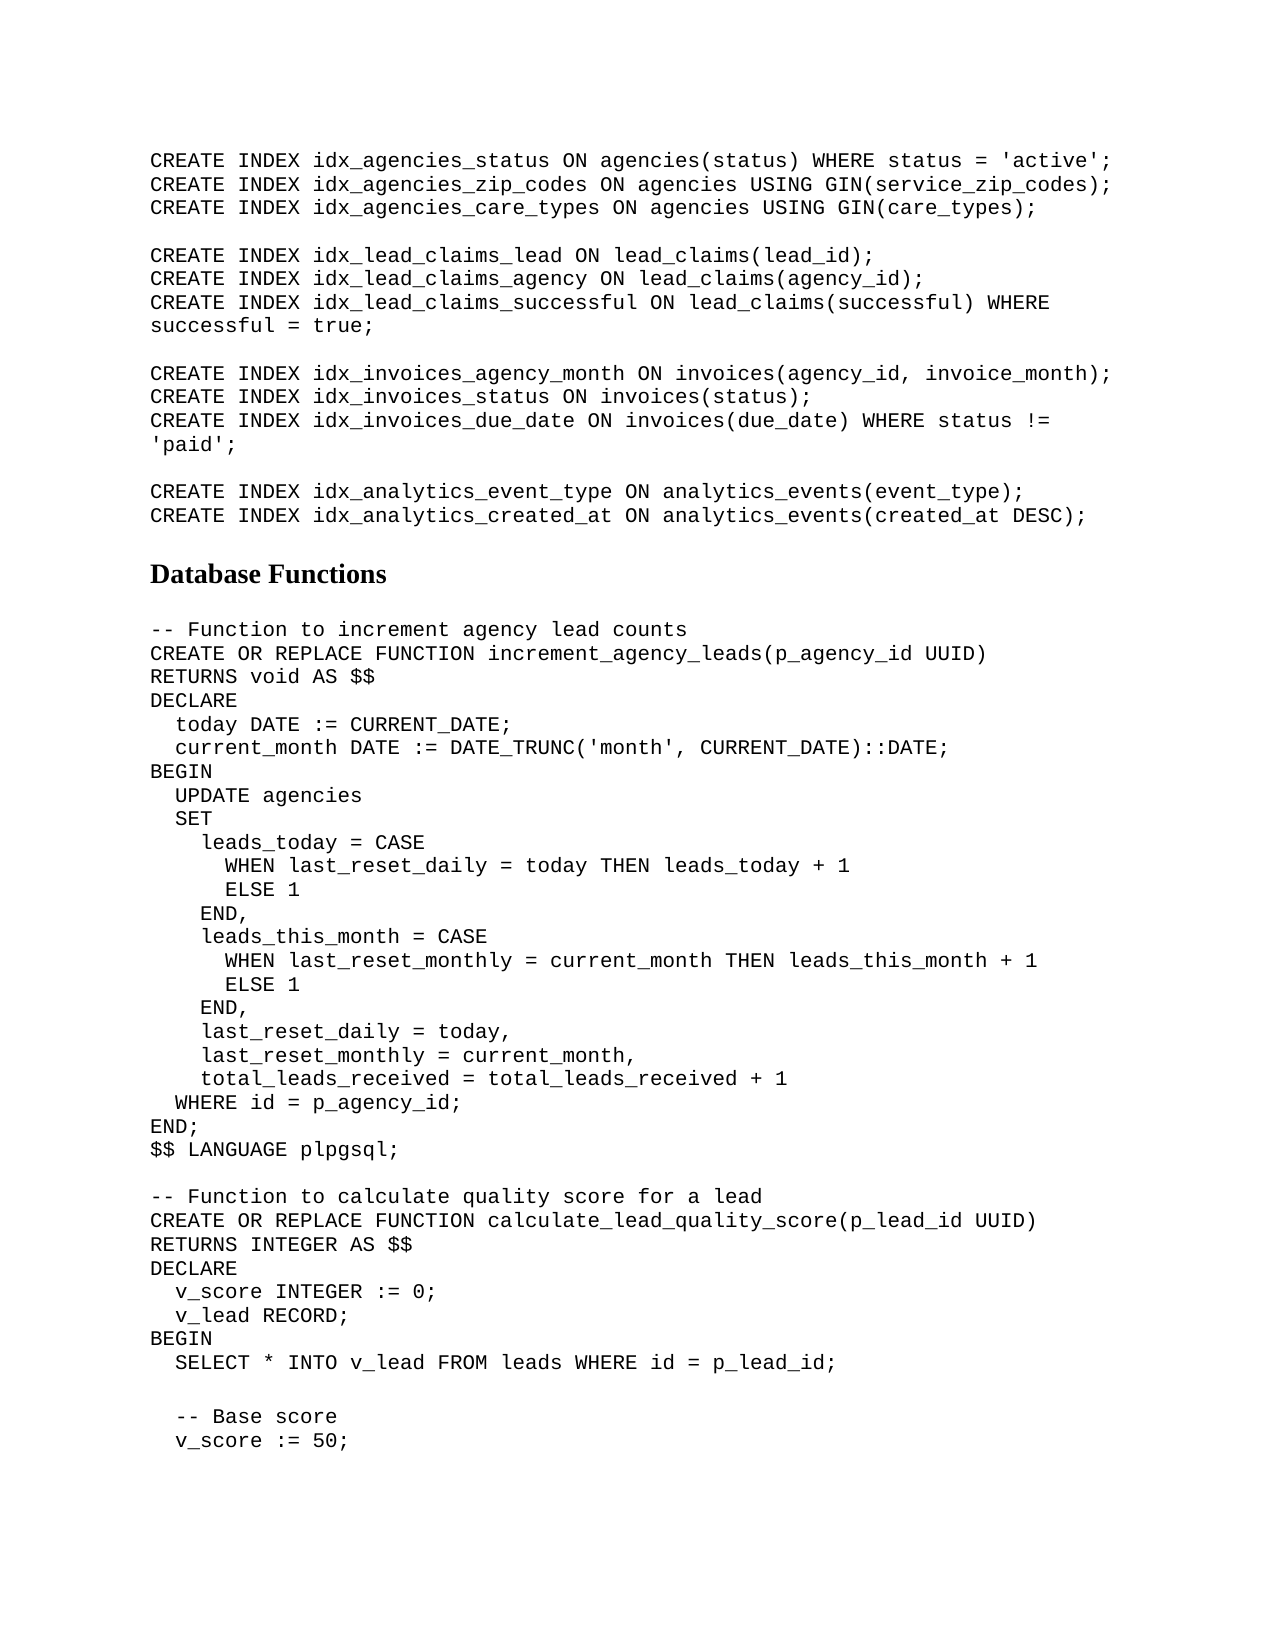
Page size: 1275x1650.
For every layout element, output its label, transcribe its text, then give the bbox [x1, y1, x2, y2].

text v_score INTEGER := 0; [150, 1281, 1125, 1305]
text SET [150, 808, 1125, 832]
text CREATE OR REPLACE FUNCTION increment_agency_leads(p_agency_id UUID) [150, 643, 1125, 666]
text BEGIN [150, 761, 1125, 784]
text RETURNS INTEGER AS $$ [150, 1234, 1125, 1257]
text SELECT * INTO v_lead FROM leads WHERE id = p_lead_id; [150, 1352, 1125, 1376]
text last_reset_monthly = current_month, [150, 1045, 1125, 1068]
text UPDATE agencies [150, 784, 1125, 808]
text RETURNS void AS $$ [150, 666, 1125, 690]
text total_leads_received = total_leads_received + 1 [150, 1068, 1125, 1092]
text END, [150, 903, 1125, 926]
text CREATE INDEX idx_invoices_due_date ON invoices(due_date) WHERE status != 'paid'; [150, 410, 1125, 457]
text today DATE := CURRENT_DATE; [150, 714, 1125, 737]
text DECLARE [150, 1257, 1125, 1281]
text END; [150, 1116, 1125, 1139]
text ELSE 1 [150, 974, 1125, 997]
text CREATE OR REPLACE FUNCTION calculate_lead_quality_score(p_lead_id UUID) [150, 1210, 1125, 1234]
text CREATE INDEX idx_lead_claims_agency ON lead_claims(agency_id); [150, 268, 1125, 292]
text CREATE INDEX idx_invoices_agency_month ON invoices(agency_id, invoice_month); [150, 363, 1125, 386]
text leads_today = CASE [150, 832, 1125, 856]
text CREATE INDEX idx_agencies_status ON agencies(status) WHERE status = 'active'; [150, 150, 1125, 174]
text -- Function to increment agency lead counts [150, 619, 1125, 643]
text CREATE INDEX idx_invoices_status ON invoices(status); [150, 386, 1125, 410]
text CREATE INDEX idx_lead_claims_lead ON lead_claims(lead_id); [150, 244, 1125, 268]
text WHEN last_reset_daily = today THEN leads_today + 1 [150, 856, 1125, 879]
text CREATE INDEX idx_lead_claims_successful ON lead_claims(successful) WHERE successful = true; [150, 292, 1125, 339]
text leads_this_month = CASE [150, 926, 1125, 950]
text BEGIN [150, 1328, 1125, 1352]
text DECLARE [150, 690, 1125, 714]
text $$ LANGUAGE plpgsql; [150, 1139, 1125, 1163]
text last_reset_daily = today, [150, 1021, 1125, 1045]
text v_score := 50; [150, 1430, 1125, 1453]
text -- Function to calculate quality score for a lead [150, 1187, 1125, 1210]
text -- Base score [150, 1406, 1125, 1430]
text CREATE INDEX idx_agencies_care_types ON agencies USING GIN(care_types); [150, 197, 1125, 221]
text ELSE 1 [150, 879, 1125, 903]
text CREATE INDEX idx_agencies_zip_codes ON agencies USING GIN(service_zip_codes); [150, 174, 1125, 197]
text WHEN last_reset_monthly = current_month THEN leads_this_month + 1 [150, 950, 1125, 974]
text CREATE INDEX idx_analytics_created_at ON analytics_events(created_at DESC); [150, 505, 1125, 528]
text Database Functions [150, 557, 1125, 590]
text CREATE INDEX idx_analytics_event_type ON analytics_events(event_type); [150, 481, 1125, 505]
text v_lead RECORD; [150, 1305, 1125, 1328]
text WHERE id = p_agency_id; [150, 1092, 1125, 1116]
text current_month DATE := DATE_TRUNC('month', CURRENT_DATE)::DATE; [150, 737, 1125, 761]
text END, [150, 997, 1125, 1021]
